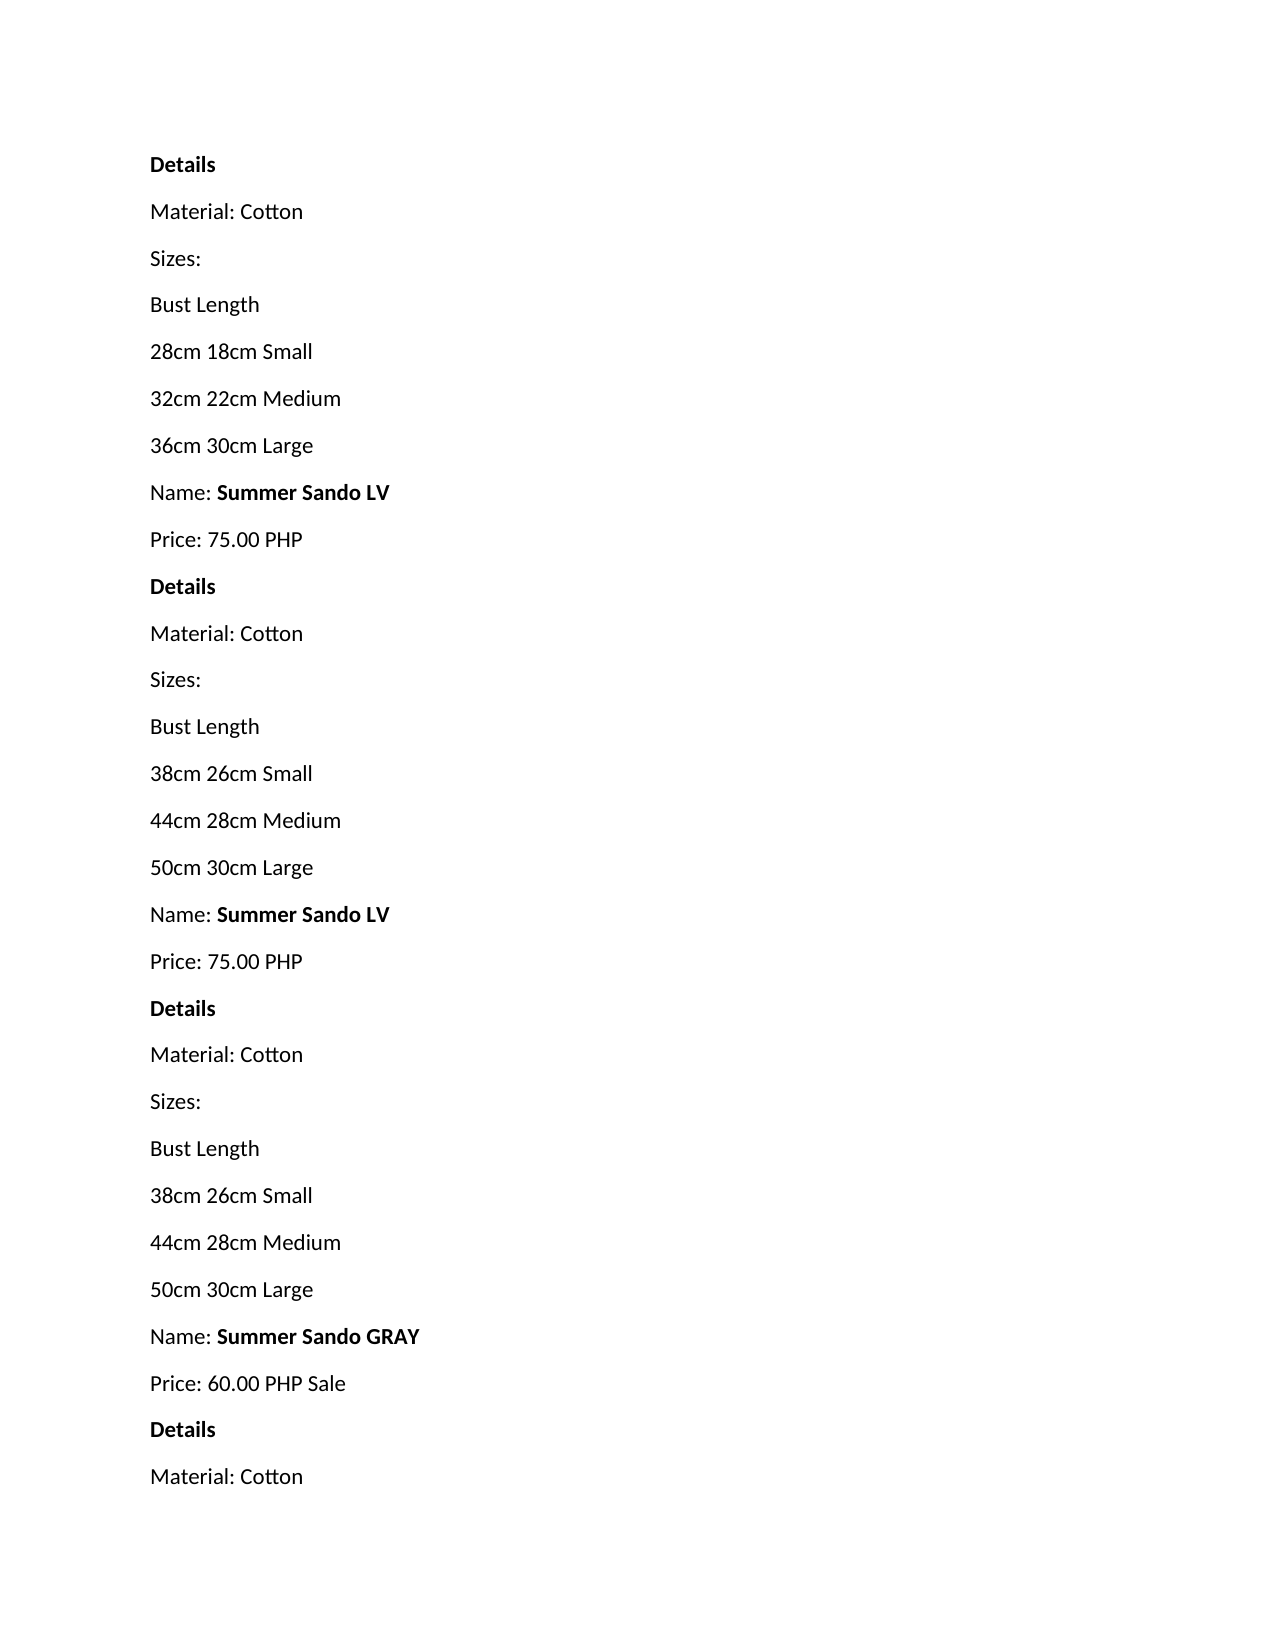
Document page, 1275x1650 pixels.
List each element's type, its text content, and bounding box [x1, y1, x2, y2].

text 38cm 26cm Small [150, 759, 1125, 787]
text Bust Length [150, 291, 1125, 319]
text Sizes: [150, 1087, 1125, 1116]
text Material: Cotton [150, 197, 1125, 225]
text Details [150, 994, 1125, 1022]
text Material: Cotton [150, 1041, 1125, 1069]
text 50cm 30cm Large [150, 853, 1125, 881]
text Material: Cotton [150, 619, 1125, 647]
text Bust Length [150, 1134, 1125, 1162]
text Price: 60.00 PHP Sale [150, 1369, 1125, 1397]
text Details [150, 1416, 1125, 1444]
text Material: Cotton [150, 1462, 1125, 1491]
text Price: 75.00 PHP [150, 525, 1125, 553]
text 50cm 30cm Large [150, 1275, 1125, 1303]
text Name: Summer Sando LV [150, 900, 1125, 928]
text Name: Summer Sando GRAY [150, 1322, 1125, 1350]
text 38cm 26cm Small [150, 1181, 1125, 1209]
text Bust Length [150, 712, 1125, 741]
text Sizes: [150, 244, 1125, 272]
text 44cm 28cm Medium [150, 1228, 1125, 1256]
text 32cm 22cm Medium [150, 384, 1125, 412]
text 36cm 30cm Large [150, 431, 1125, 459]
text Name: Summer Sando LV [150, 478, 1125, 506]
text Price: 75.00 PHP [150, 947, 1125, 975]
text 44cm 28cm Medium [150, 806, 1125, 834]
text 28cm 18cm Small [150, 337, 1125, 366]
text Sizes: [150, 666, 1125, 694]
text Details [150, 572, 1125, 600]
text Details [150, 150, 1125, 178]
